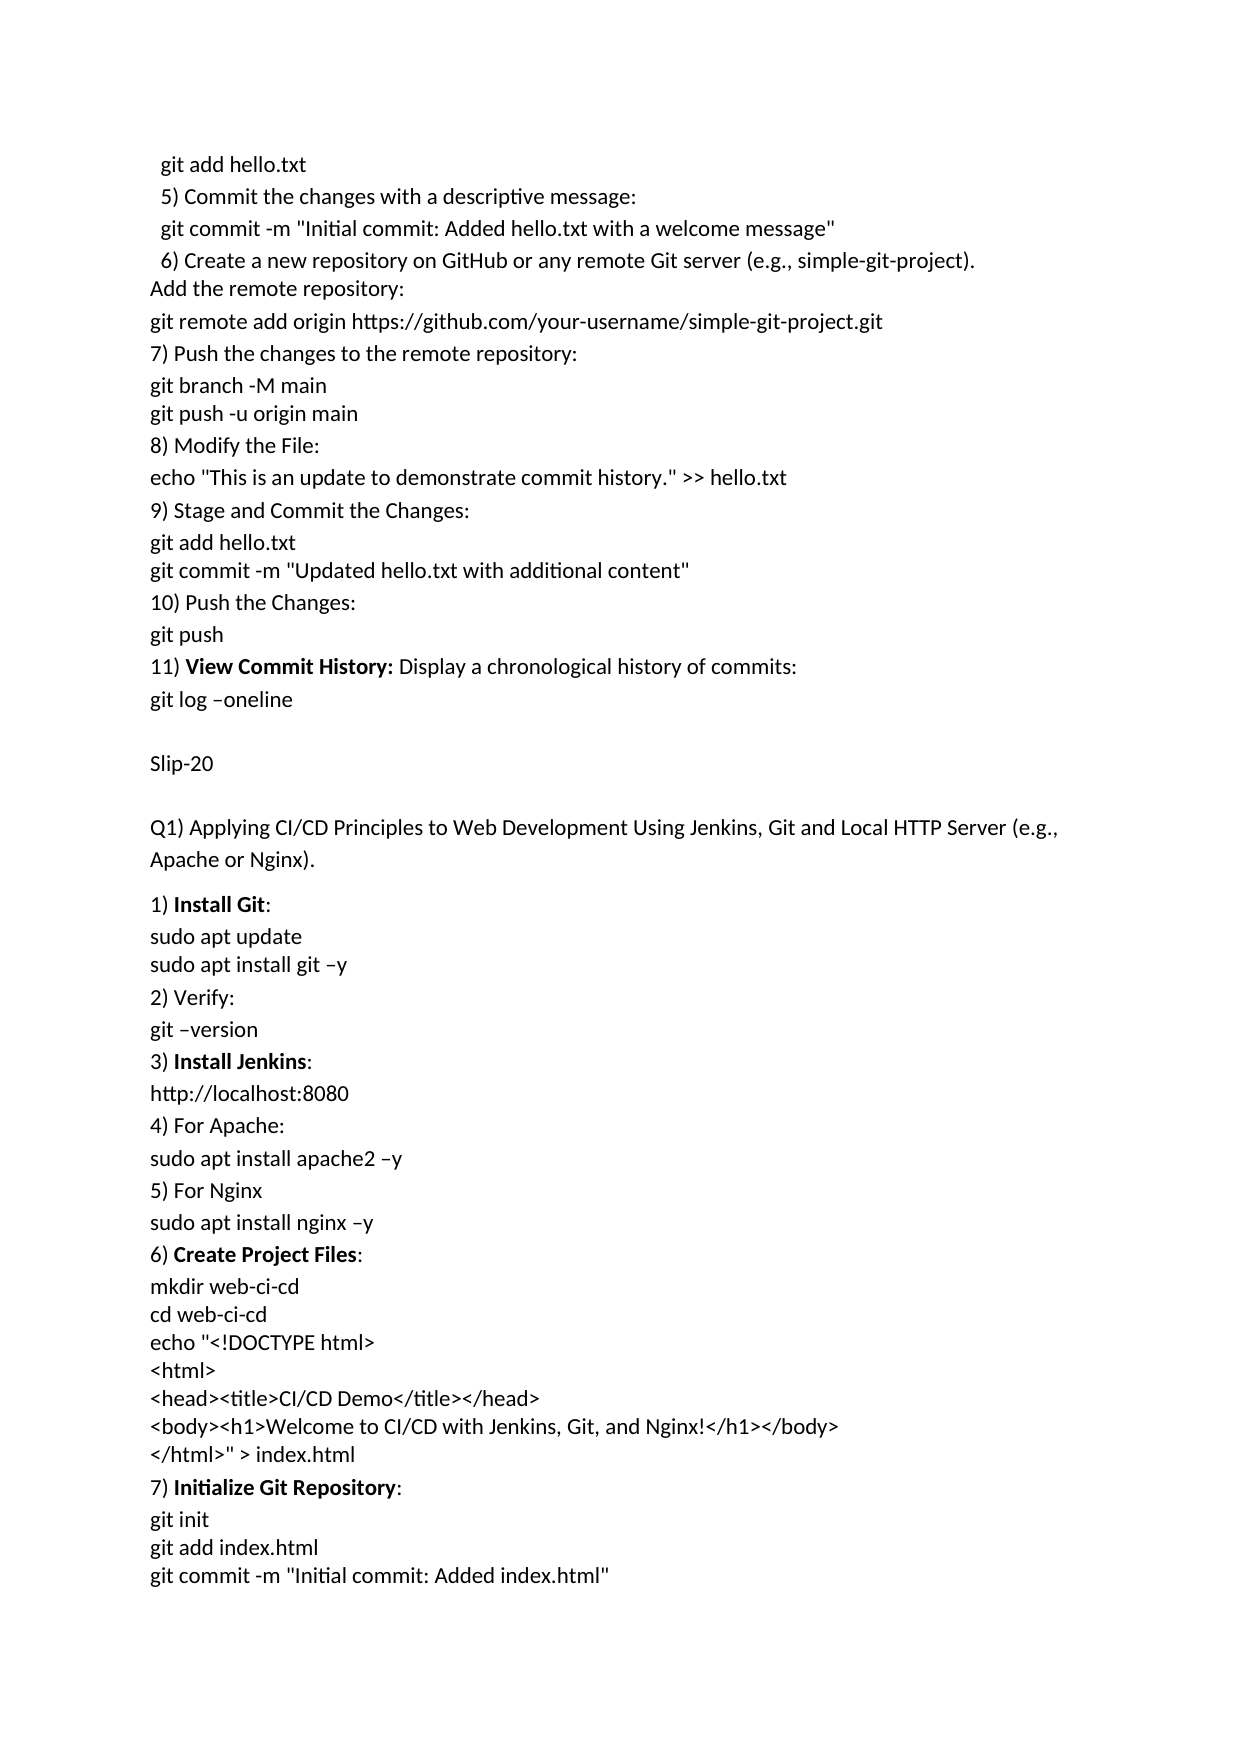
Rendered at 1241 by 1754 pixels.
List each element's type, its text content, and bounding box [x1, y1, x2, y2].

text git add hello.txt [150, 528, 1090, 556]
text git add hello.txt [160, 150, 1090, 178]
text Q1) Applying CI/CD Principles to Web Development Using Jenkins, Git and Local HTTP Server (e.g., Apache or Nginx). [150, 813, 1090, 874]
text 6) Create a new repository on GitHub or any remote Git server (e.g., simple-git-project). [160, 247, 1090, 274]
text <head><title>CI/CD Demo</title></head> [150, 1384, 1090, 1412]
text sudo apt update [150, 922, 1090, 951]
text git –version [150, 1015, 1090, 1043]
text 9) Stage and Commit the Changes: [150, 496, 1090, 524]
text </html>" > index.html [150, 1441, 1090, 1468]
text 10) Push the Changes: [150, 588, 1090, 616]
text 6) Create Project Files: [150, 1240, 1090, 1268]
text sudo apt install nginx –y [150, 1208, 1090, 1236]
text 1) Install Git: [150, 890, 1090, 918]
text sudo apt install apache2 –y [150, 1144, 1090, 1172]
text <html> [150, 1356, 1090, 1384]
text git push [150, 620, 1090, 648]
text git log –oneline [150, 685, 1090, 713]
text git push -u origin main [150, 399, 1090, 427]
text git commit -m "Initial commit: Added hello.txt with a welcome message" [160, 214, 1090, 242]
text 11) View Commit History: Display a chronological history of commits: [150, 652, 1090, 681]
text git add index.html [150, 1533, 1090, 1561]
text sudo apt install git –y [150, 951, 1090, 978]
text Add the remote repository: [150, 274, 1090, 303]
text git init [150, 1505, 1090, 1533]
text 7) Initialize Git Repository: [150, 1473, 1090, 1501]
text 2) Verify: [150, 983, 1090, 1011]
text 5) For Nginx [150, 1176, 1090, 1204]
text echo "<!DOCTYPE html> [150, 1328, 1090, 1356]
text echo "This is an update to demonstrate commit history." >> hello.txt [150, 463, 1090, 492]
text <body><h1>Welcome to CI/CD with Jenkins, Git, and Nginx!</h1></body> [150, 1412, 1090, 1441]
text mkdir web-ci-cd [150, 1272, 1090, 1300]
text 5) Commit the changes with a descriptive message: [160, 182, 1090, 210]
text Slip-20 [150, 749, 1090, 777]
text git commit -m "Updated hello.txt with additional content" [150, 556, 1090, 584]
text git branch -M main [150, 371, 1090, 399]
text 4) For Apache: [150, 1111, 1090, 1139]
text 3) Install Jenkins: [150, 1047, 1090, 1075]
text 7) Push the changes to the remote repository: [150, 339, 1090, 367]
text git commit -m "Initial commit: Added index.html" [150, 1561, 1090, 1589]
text 8) Modify the File: [150, 431, 1090, 459]
text git remote add origin https://github.com/your-username/simple-git-project.git [150, 307, 1090, 335]
text cd web-ci-cd [150, 1300, 1090, 1328]
text http://localhost:8080 [150, 1079, 1090, 1107]
